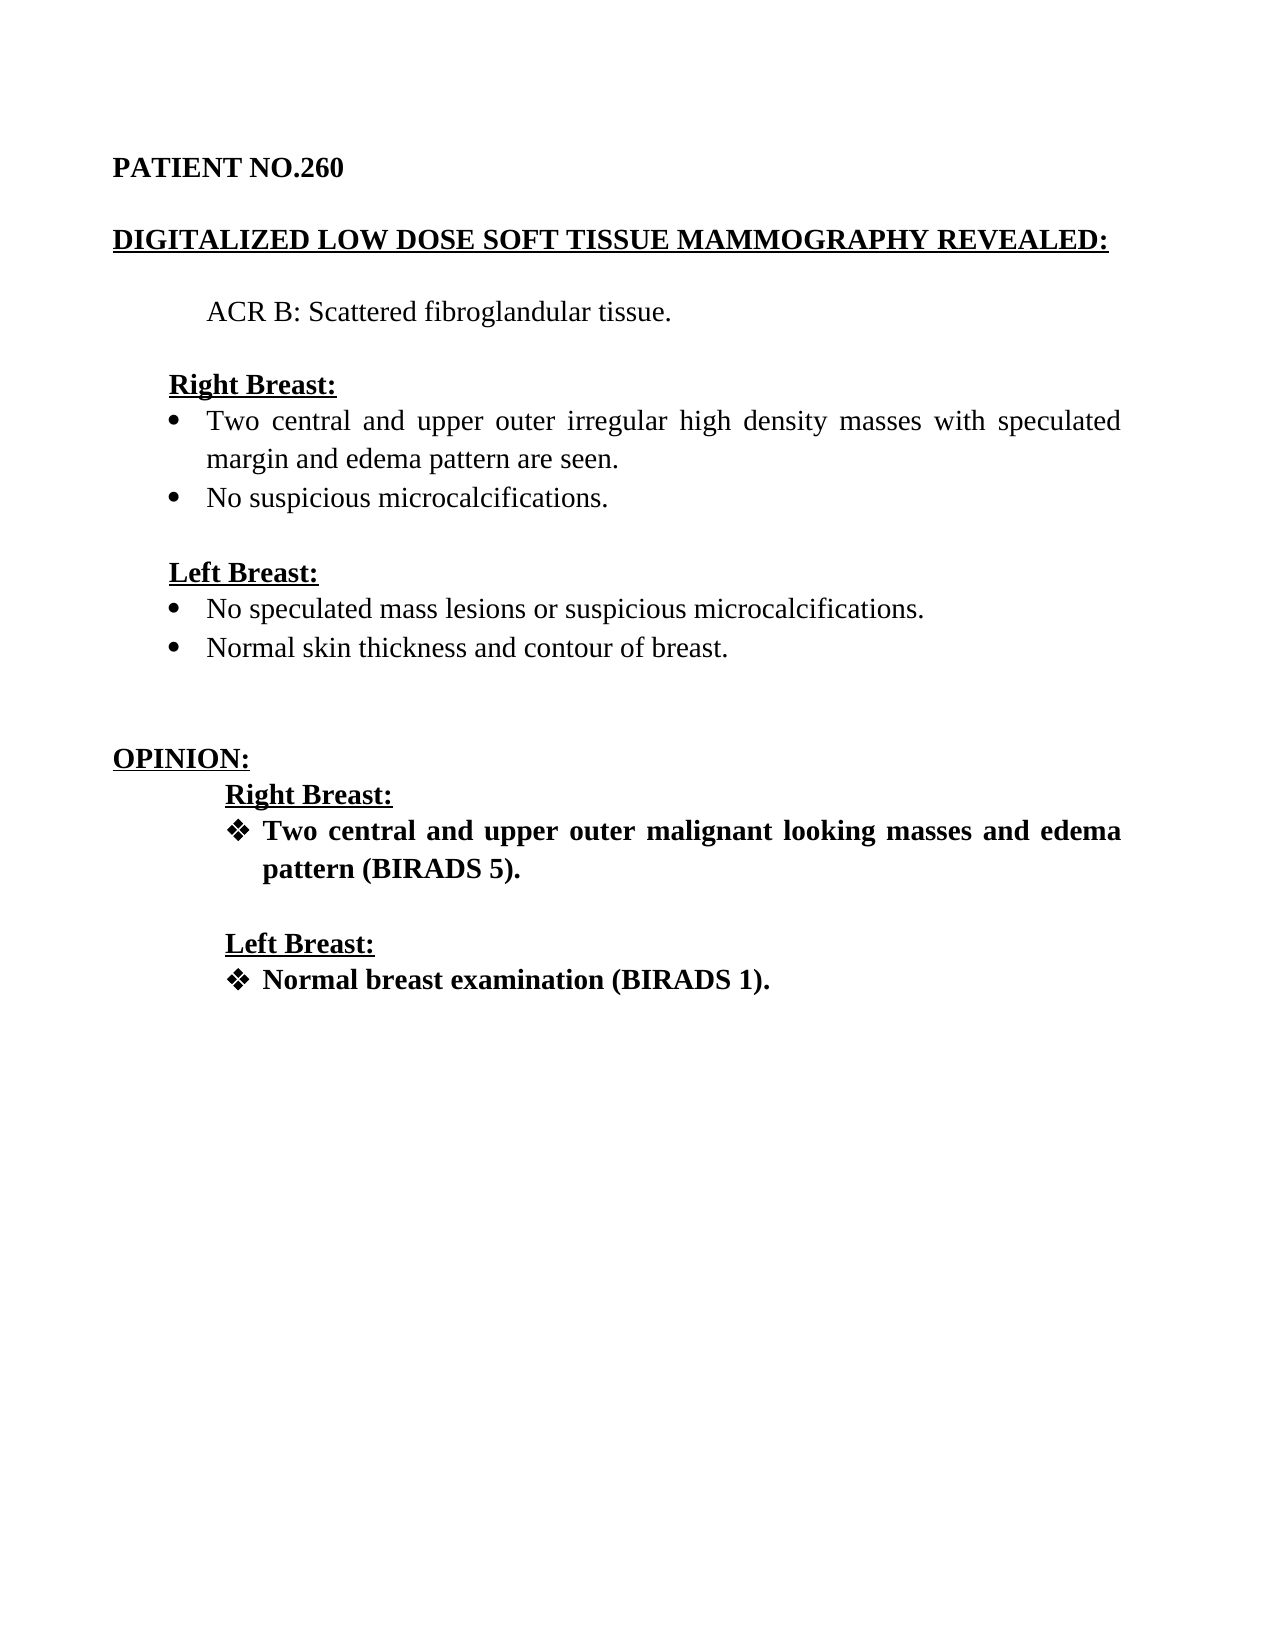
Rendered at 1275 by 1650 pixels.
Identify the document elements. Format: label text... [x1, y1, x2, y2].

list Normal skin thickness and contour of breast. [169, 630, 1122, 663]
text PATIENT NO.260 [112, 150, 1122, 183]
text OPINION: [112, 741, 1122, 774]
text Left Breast: [150, 926, 1122, 960]
text Right Breast: [150, 777, 1122, 810]
text Right Breast: [169, 367, 1122, 400]
text Left Breast: [169, 555, 1122, 588]
list Two central and upper outer irregular high density masses with speculated margin and edema pattern are seen. [169, 403, 1122, 475]
list Normal breast examination (BIRADS 1). [225, 962, 1122, 996]
text DIGITALIZED LOW DOSE SOFT TISSUE MAMMOGRAPHY REVEALED: [112, 222, 1122, 256]
text ACR B: Scattered fibroglandular tissue. [206, 294, 1122, 328]
list Two central and upper outer malignant looking masses and edema pattern (BIRADS 5). [225, 813, 1122, 885]
list No speculated mass lesions or suspicious microcalcifications. [169, 591, 1122, 625]
list No suspicious microcalcifications. [169, 480, 1122, 514]
